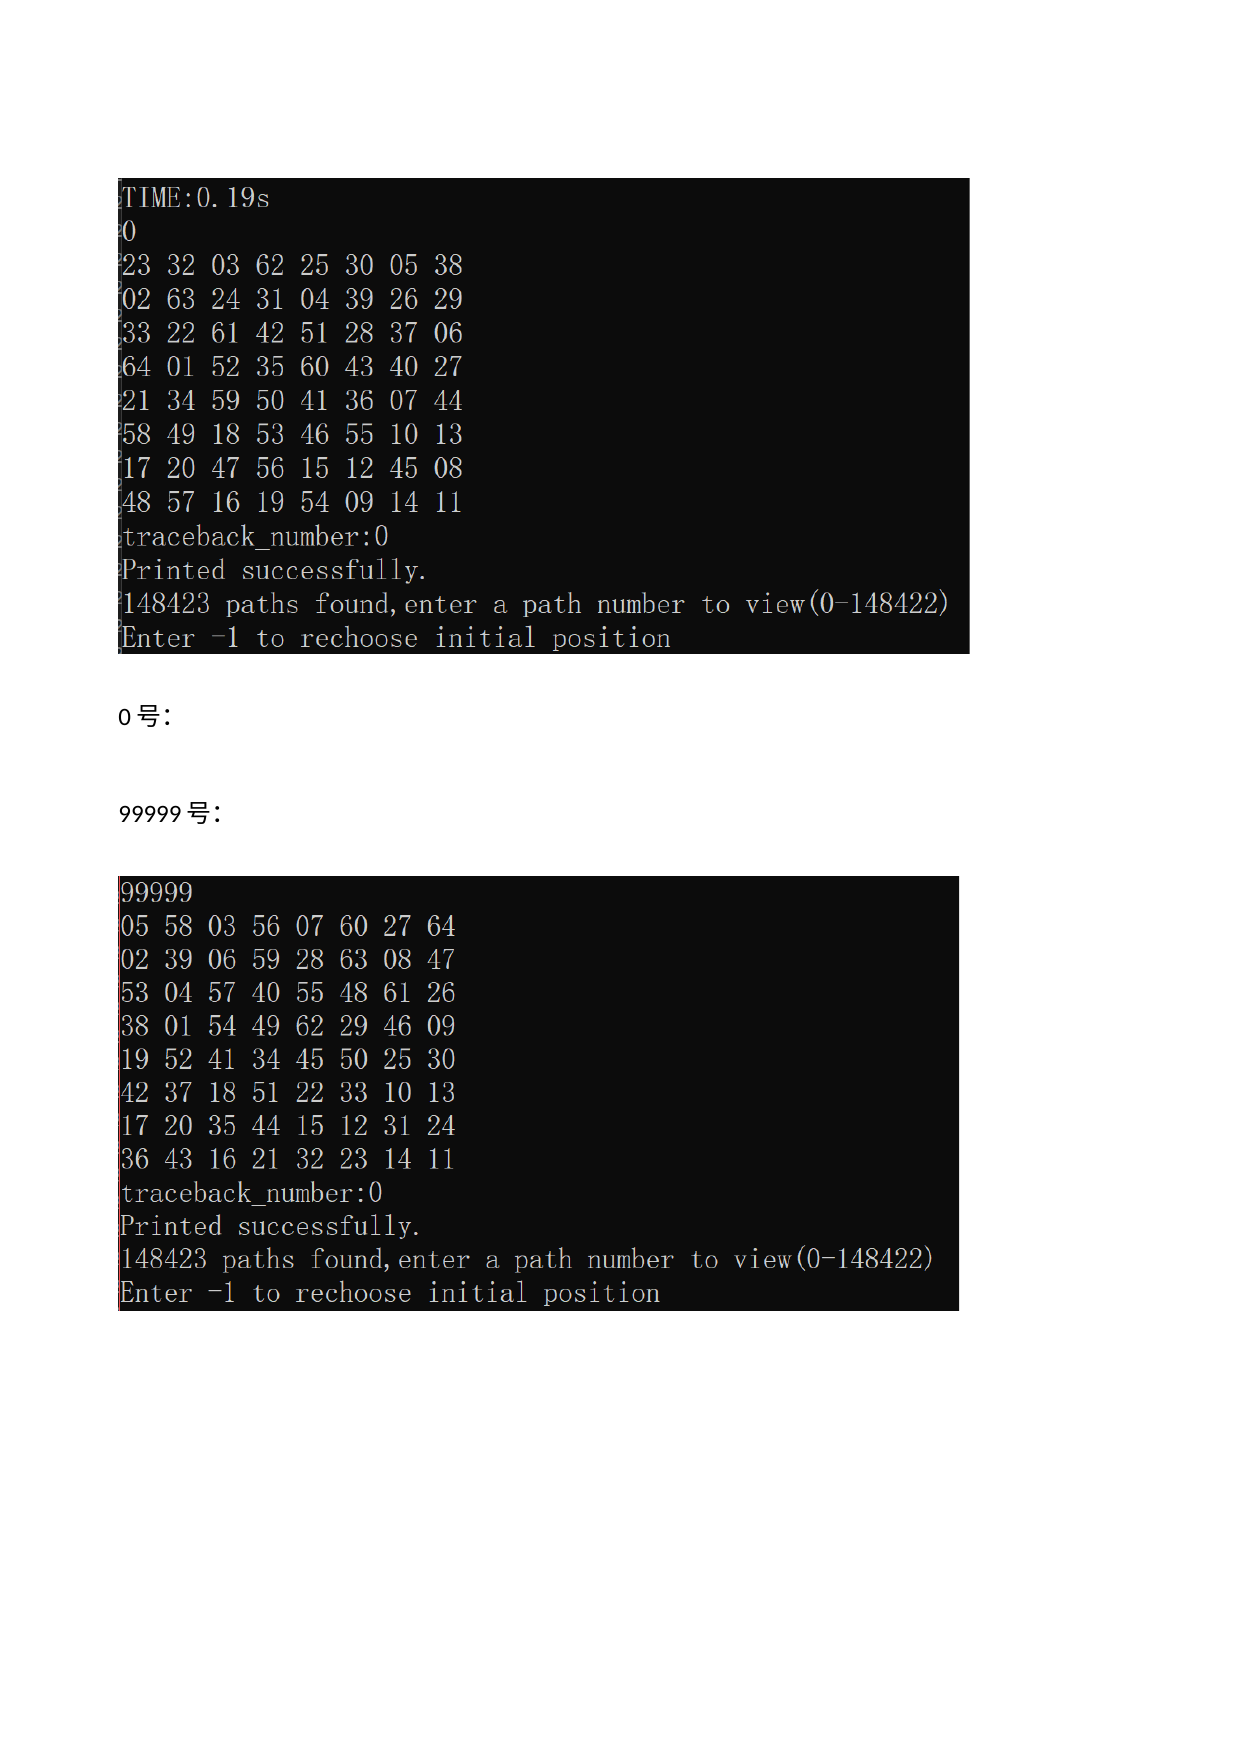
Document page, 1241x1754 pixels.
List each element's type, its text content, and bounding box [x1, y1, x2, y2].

picture [118, 178, 970, 654]
picture [118, 876, 960, 1311]
text 99999号： [118, 779, 1122, 844]
